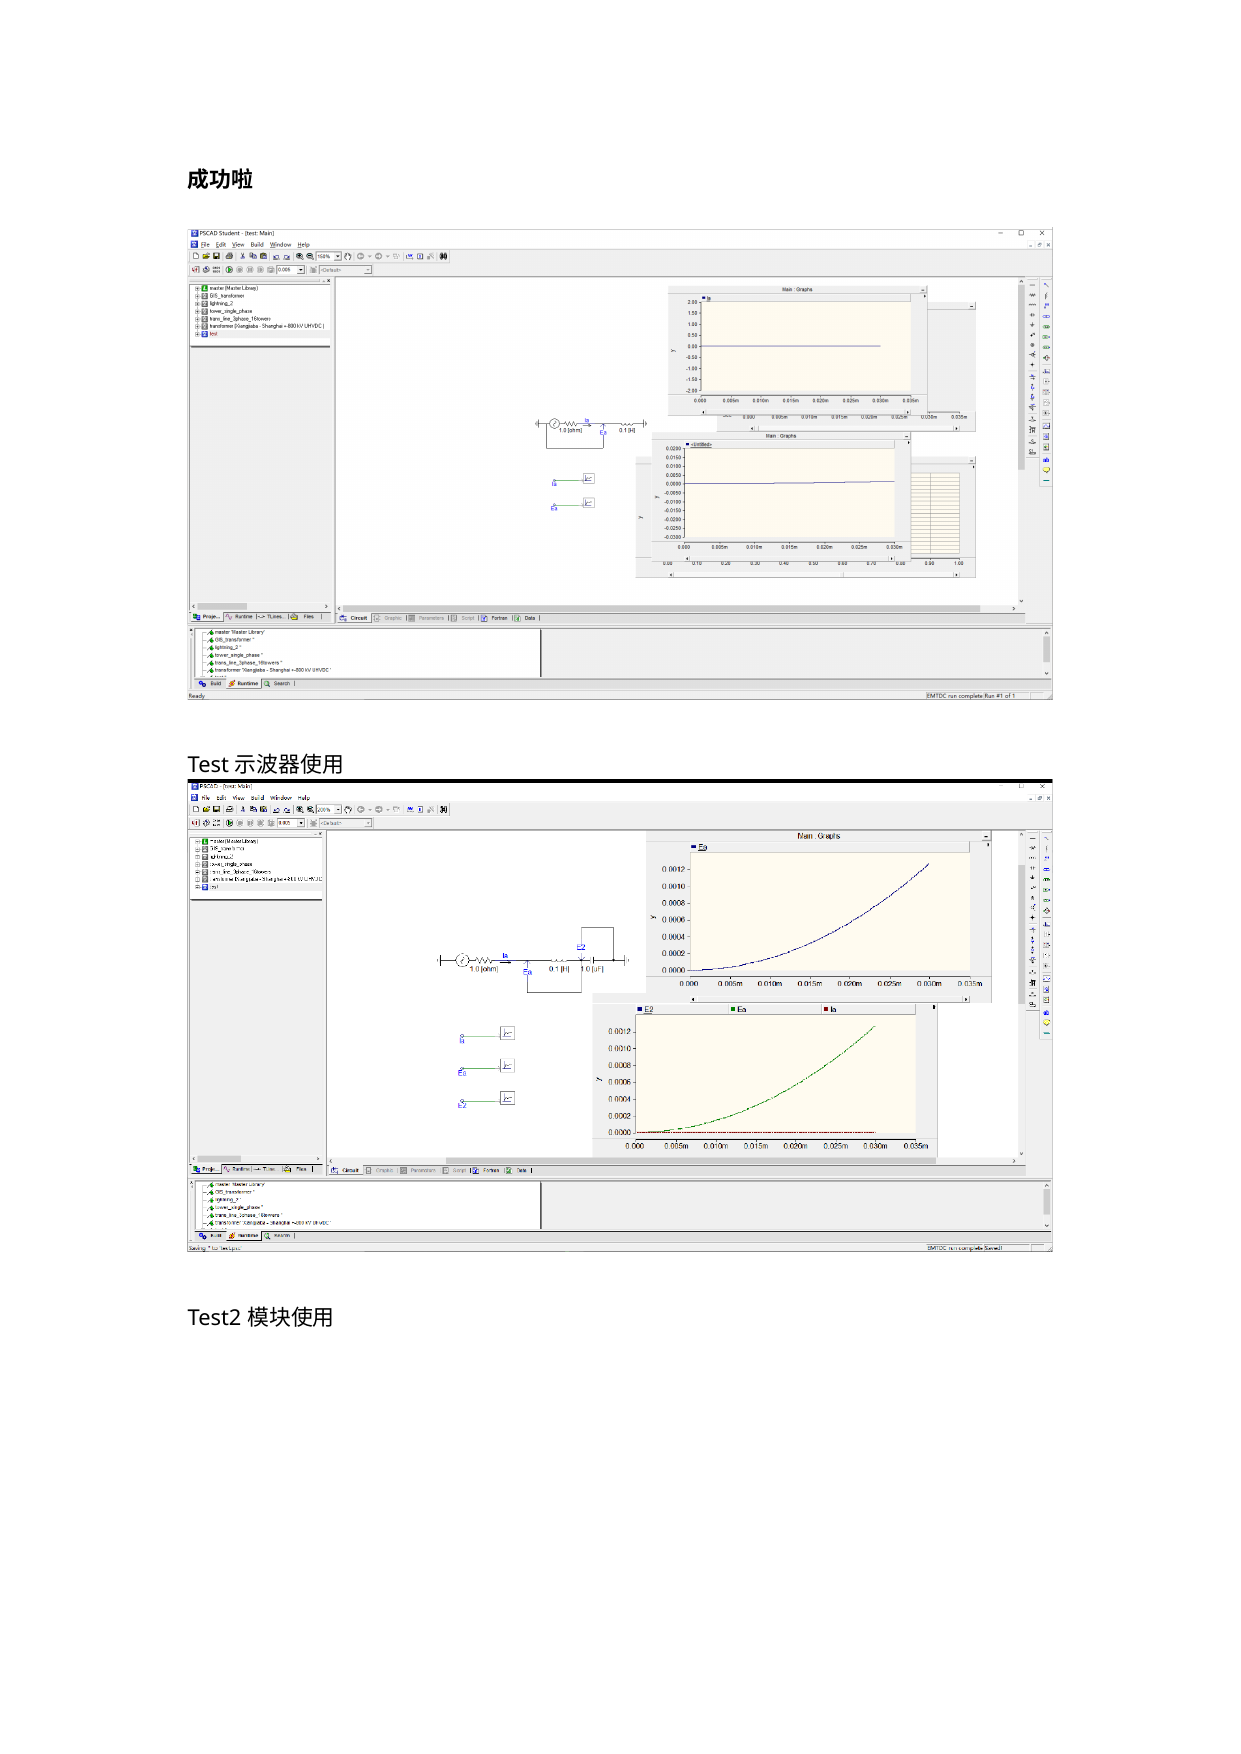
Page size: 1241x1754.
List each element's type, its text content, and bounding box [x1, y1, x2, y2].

text Test2 模块使用 [187, 1299, 1053, 1332]
picture [187, 227, 1053, 700]
text 成功啦 [187, 162, 1053, 194]
text Test 示波器使用 [187, 747, 1053, 779]
picture [187, 779, 1053, 1252]
